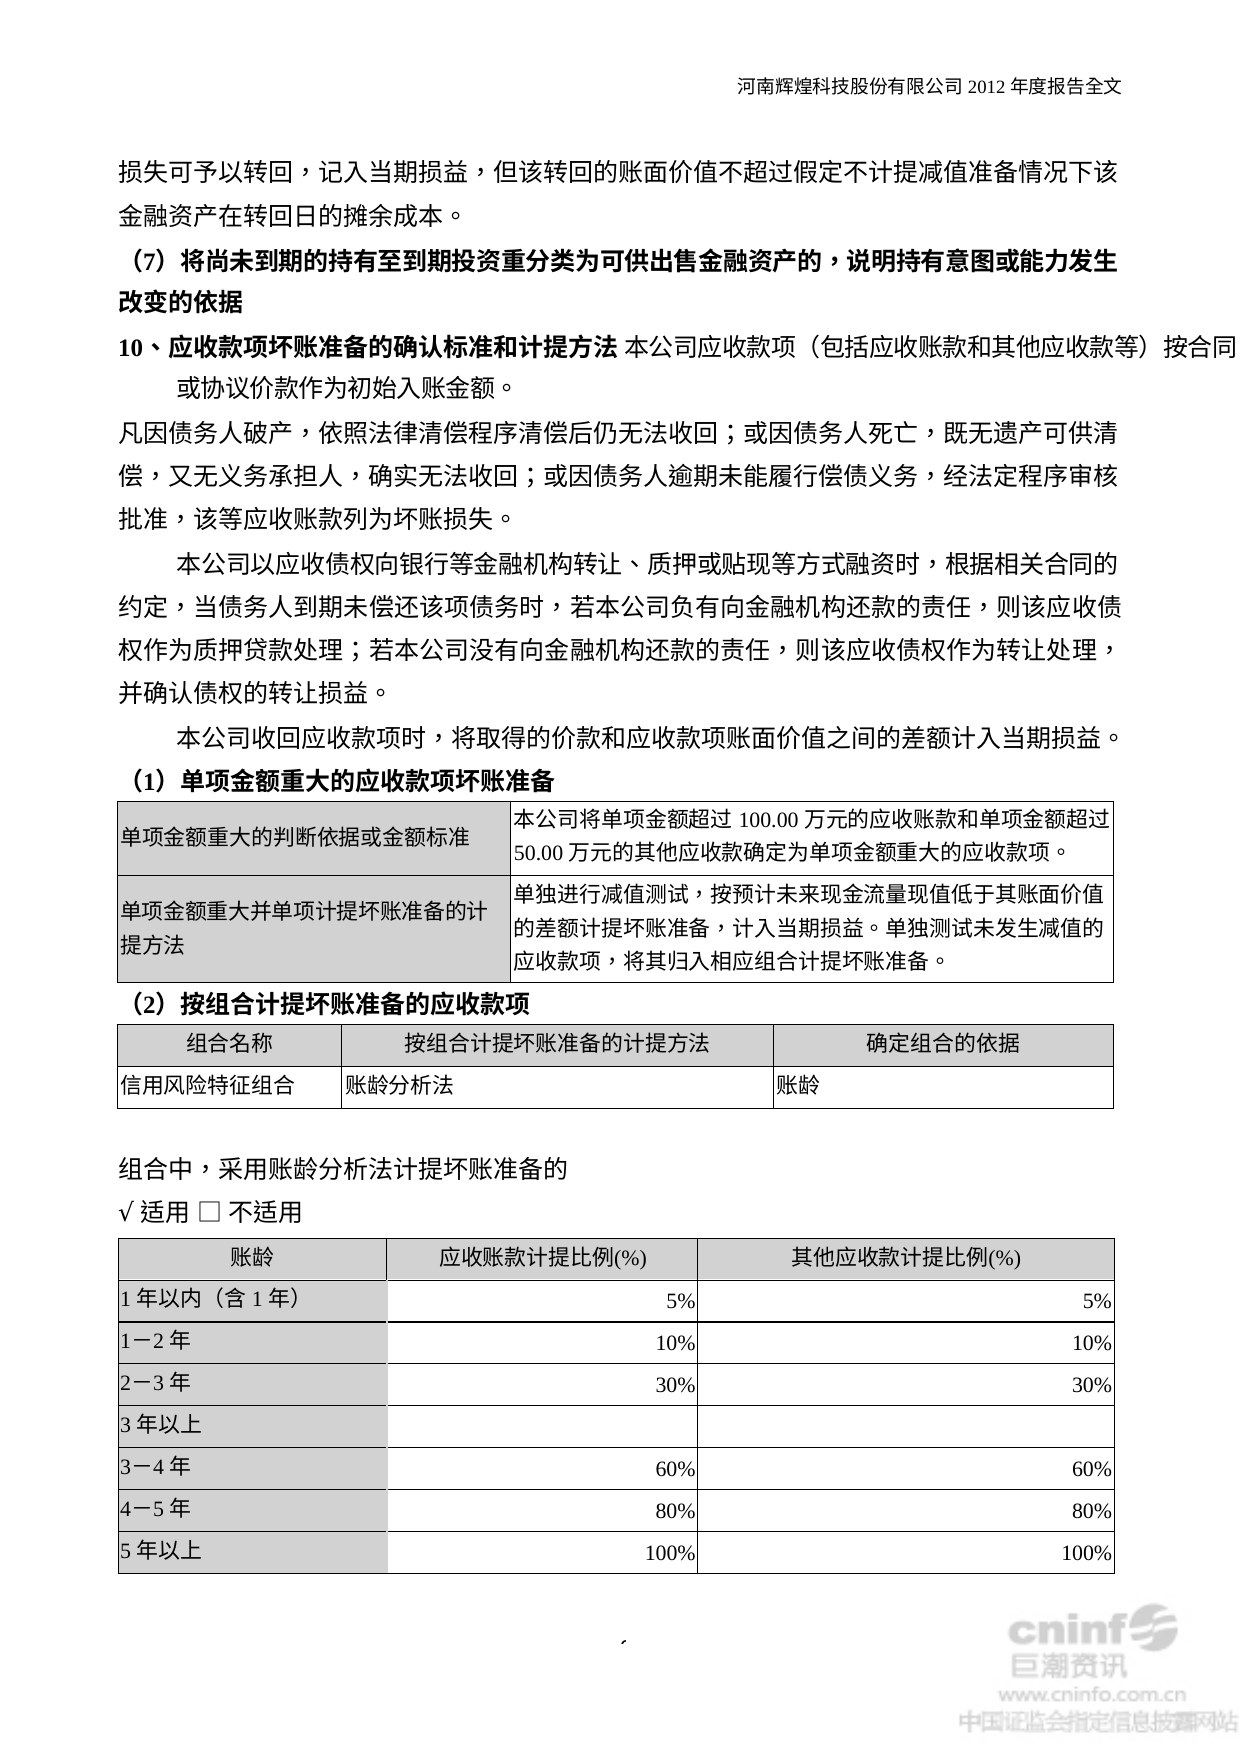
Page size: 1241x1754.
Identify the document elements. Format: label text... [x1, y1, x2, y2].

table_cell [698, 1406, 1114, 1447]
text 10、应收款项坏账准备的确认标准和计提方法 本公司应收款项（包括应收账款和其他应收款等）按合同或协议价款作为初始入账金额。 [118, 330, 1240, 405]
subtitle （1）单项金额重大的应收款项坏账准备 [118, 763, 1240, 797]
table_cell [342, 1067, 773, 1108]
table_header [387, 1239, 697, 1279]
text 本公司以应收债权向银行等金融机构转让、质押或贴现等方式融资时，根据相关合同的 约定，当债务人到期未偿还该项债务时，若本公司负有向金融机构还款的责任，则该应收债 权作为质押贷款处理；若本公司没有向金融机构还款的责任，则该应收债权作为转让处理， 并确认债权的转让损益。 [118, 546, 1122, 709]
picture [958, 1593, 1241, 1754]
text 凡因债务人破产，依照法律清偿程序清偿后仍无法收回；或因债务人死亡，既无遗产可供清 偿，又无义务承担人，确实无法收回；或因债务人逾期未能履行偿债义务，经法定程序审核 批准，该等应收账款列为坏账损失。 [118, 415, 1122, 535]
text 组合中，采用账龄分析法计提坏账准备的 [118, 1152, 850, 1186]
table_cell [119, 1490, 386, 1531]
text √ 适用 □ 不适用 [118, 1195, 850, 1229]
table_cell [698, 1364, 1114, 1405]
text 本公司收回应收款项时，将取得的价款和应收款项账面价值之间的差额计入当期损益。 [176, 720, 1240, 754]
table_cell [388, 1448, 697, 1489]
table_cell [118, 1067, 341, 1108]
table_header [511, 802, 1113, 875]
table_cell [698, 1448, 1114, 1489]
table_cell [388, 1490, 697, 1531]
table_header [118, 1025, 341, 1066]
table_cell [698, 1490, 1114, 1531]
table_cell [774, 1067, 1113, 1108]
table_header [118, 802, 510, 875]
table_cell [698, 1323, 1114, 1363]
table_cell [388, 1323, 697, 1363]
subtitle （7）将尚未到期的持有至到期投资重分类为可供出售金融资产的，说明持有意图或能力发生 改变的依据 [118, 244, 1122, 319]
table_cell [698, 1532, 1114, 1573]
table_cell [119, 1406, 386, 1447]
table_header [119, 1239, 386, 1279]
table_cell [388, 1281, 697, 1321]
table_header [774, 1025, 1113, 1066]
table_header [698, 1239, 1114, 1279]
text 损失可予以转回，记入当期损益，但该转回的账面价值不超过假定不计提减值准备情况下该 金融资产在转回日的摊余成本。 [118, 155, 1122, 232]
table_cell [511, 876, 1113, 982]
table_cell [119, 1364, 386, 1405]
subtitle （2）按组合计提坏账准备的应收款项 [118, 987, 850, 1021]
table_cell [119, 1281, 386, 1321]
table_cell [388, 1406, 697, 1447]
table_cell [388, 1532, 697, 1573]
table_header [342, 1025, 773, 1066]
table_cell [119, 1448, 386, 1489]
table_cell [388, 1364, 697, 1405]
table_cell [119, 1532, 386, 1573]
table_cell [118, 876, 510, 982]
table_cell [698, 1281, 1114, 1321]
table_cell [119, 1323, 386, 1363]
